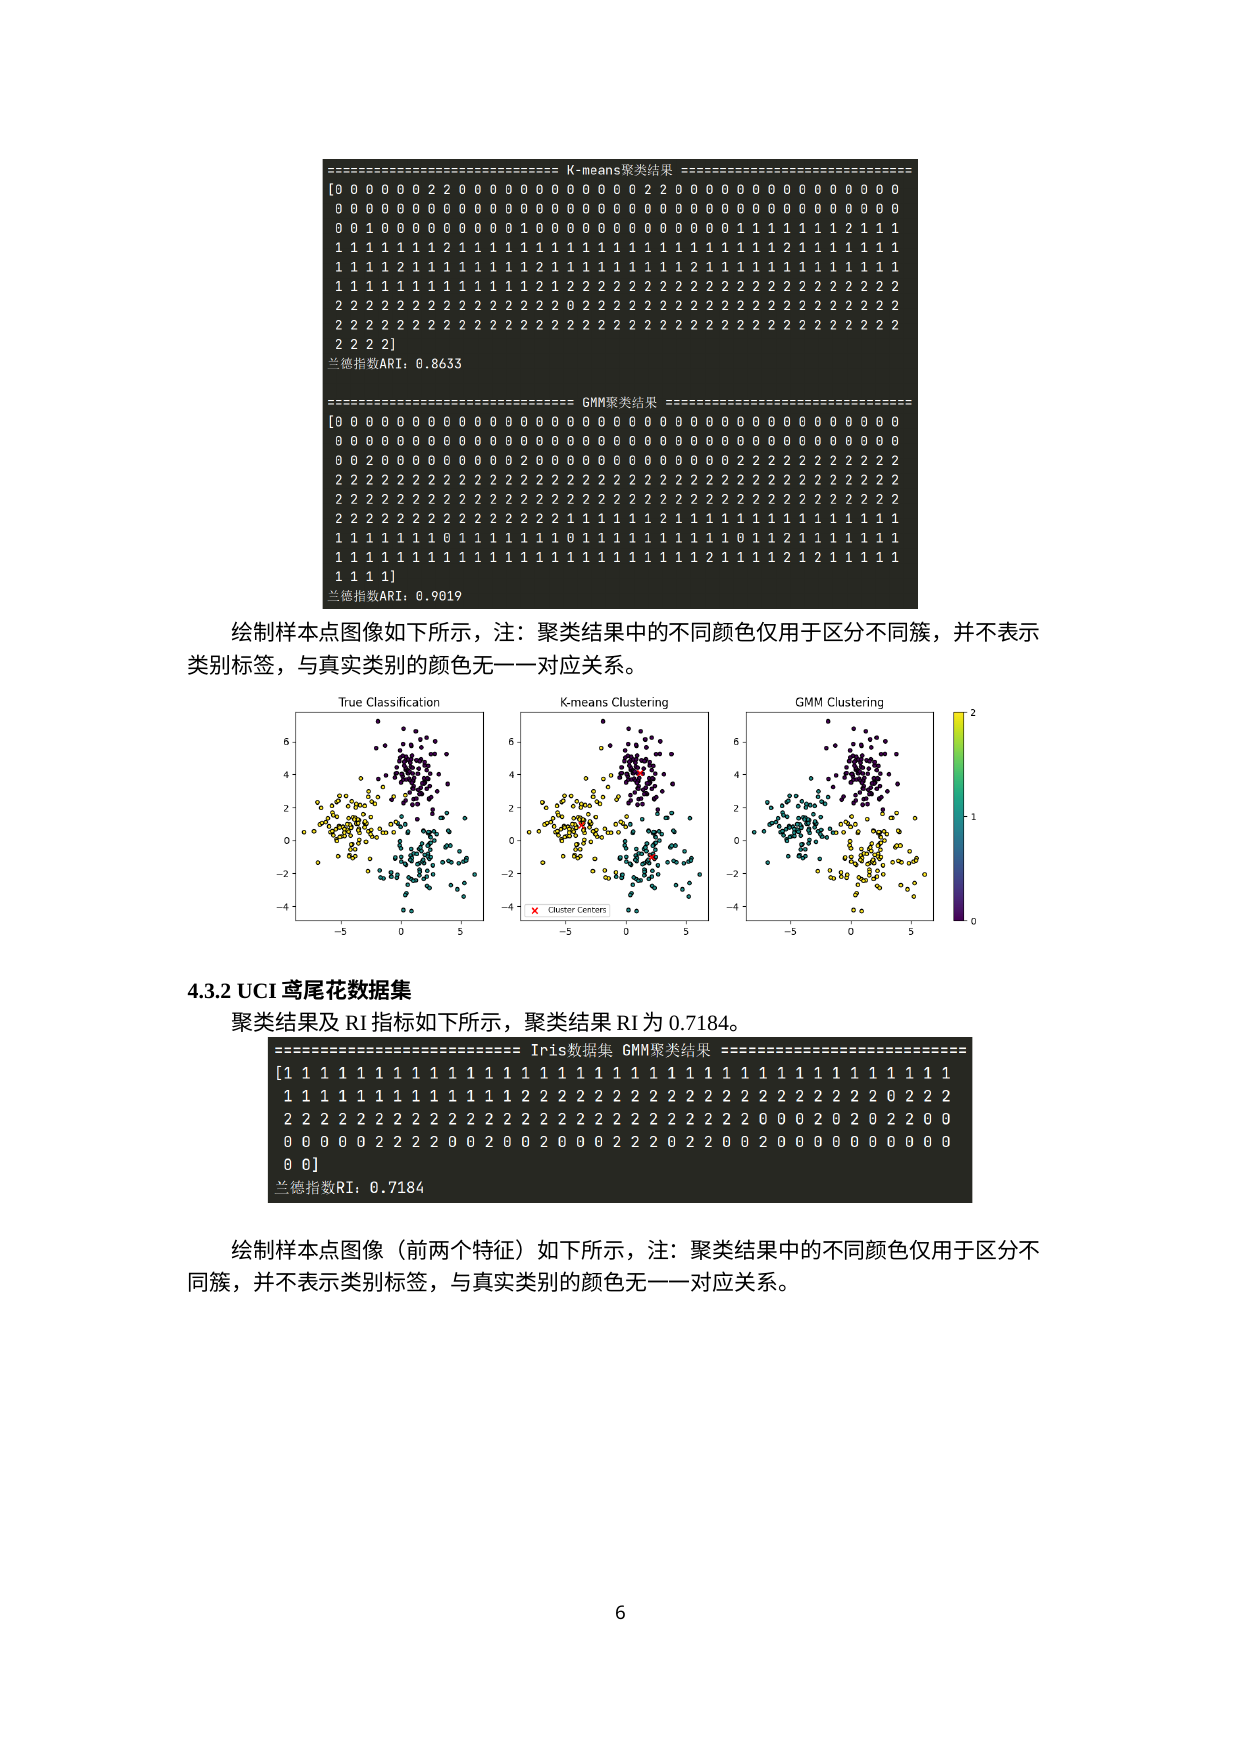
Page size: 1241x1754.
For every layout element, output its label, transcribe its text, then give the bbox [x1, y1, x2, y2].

picture [187, 679, 1053, 950]
picture [322, 159, 918, 609]
text 聚类结果及RI指标如下所示，聚类结果RI为0.7184。 [187, 1005, 1053, 1037]
picture [267, 1037, 973, 1203]
text 绘制样本点图像（前两个特征）如下所示，注：聚类结果中的不同颜色仅用于区分不同簇，并不表示类别标签，与真实类别的颜色无一一对应关系。 [187, 1232, 1053, 1297]
text 绘制样本点图像如下所示，注：聚类结果中的不同颜色仅用于区分不同簇，并不表示类别标签，与真实类别的颜色无一一对应关系。 [187, 615, 1053, 679]
text 4.3.2 UCI鸢尾花数据集 [187, 972, 1053, 1005]
